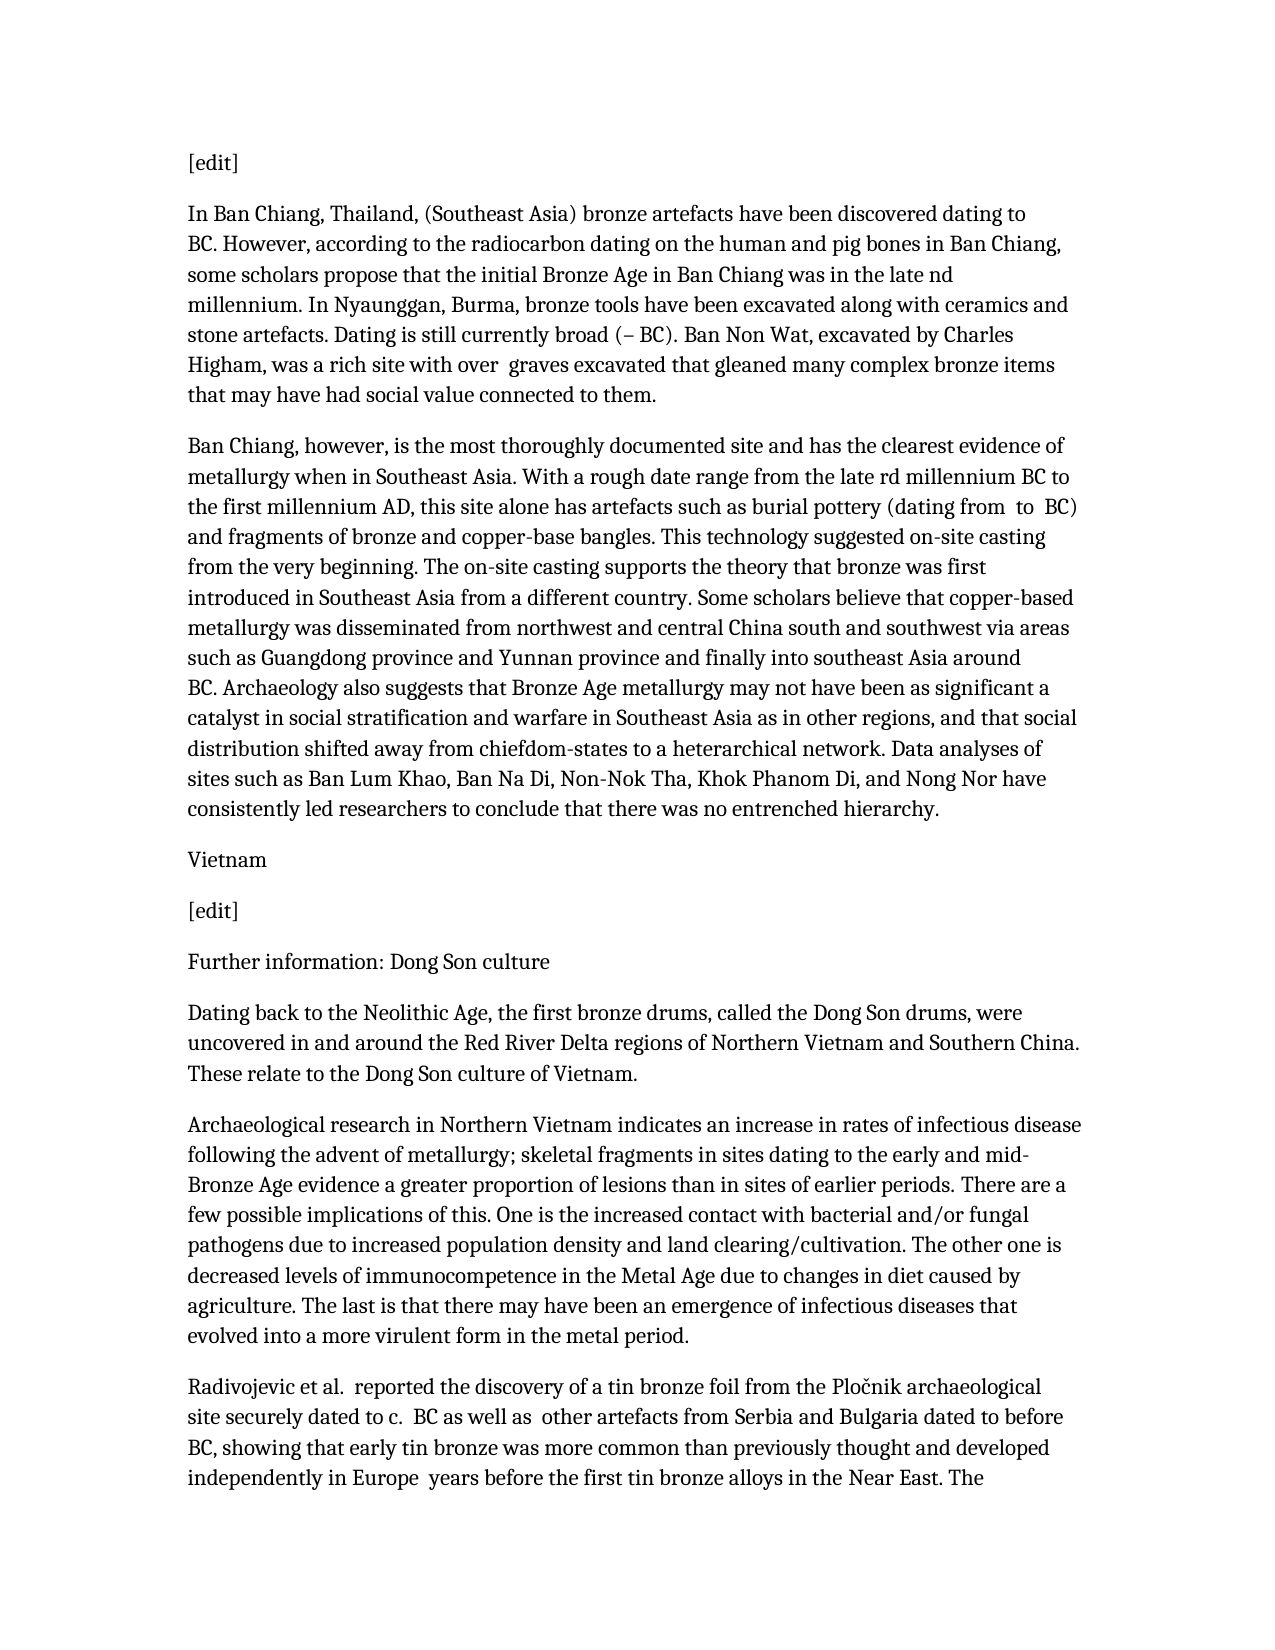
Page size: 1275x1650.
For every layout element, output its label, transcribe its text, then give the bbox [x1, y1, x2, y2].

text Dating back to the Neolithic Age, the first bronze drums, called the Dong Son drums, were uncovered in and around the Red River Delta regions of Northern Vietnam and Southern China. These relate to the Dong Son culture of Vietnam. [187, 1000, 1087, 1087]
text Further information: Dong Son culture [187, 949, 1087, 975]
text Ban Chiang, however, is the most thoroughly documented site and has the clearest evidence of metallurgy when in Southeast Asia. With a rough date range from the late rd millennium BC to the first millennium AD, this site alone has artefacts such as burial pottery (dating from to BC) and fragments of bronze and copper-base bangles. This technology suggested on-site casting from the very beginning. The on-site casting supports the theory that bronze was first introduced in Southeast Asia from a different country. Some scholars believe that copper-based metallurgy was disseminated from northwest and central China south and southwest via areas such as Guangdong province and Yunnan province and finally into southeast Asia around BC. Archaeology also suggests that Bronze Age metallurgy may not have been as significant a catalyst in social stratification and warfare in Southeast Asia as in other regions, and that social distribution shifted away from chiefdom-states to a heterarchical network. Data analyses of sites such as Ban Lum Khao, Ban Na Di, Non-Nok Tha, Khok Phanom Di, and Nong Nor have consistently led researchers to conclude that there was no entrenched hierarchy. [187, 433, 1087, 822]
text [187, 1374, 1087, 1491]
text [edit] [187, 898, 1087, 924]
text Archaeological research in Northern Vietnam indicates an increase in rates of infectious disease following the advent of metallurgy; skeletal fragments in sites dating to the early and mid-Bronze Age evidence a greater proportion of lesions than in sites of earlier periods. There are a few possible implications of this. One is the increased contact with bacterial and/or fungal pathogens due to increased population density and land clearing/cultivation. The other one is decreased levels of immunocompetence in the Metal Age due to changes in diet caused by agriculture. The last is that there may have been an emergence of infectious diseases that evolved into a more virulent form in the metal period. [187, 1111, 1087, 1349]
text In Ban Chiang, Thailand, (Southeast Asia) bronze artefacts have been discovered dating to BC. However, according to the radiocarbon dating on the human and pig bones in Ban Chiang, some scholars propose that the initial Bronze Age in Ban Chiang was in the late nd millennium. In Nyaunggan, Burma, bronze tools have been excavated along with ceramics and stone artefacts. Dating is still currently broad (– BC). Ban Non Wat, excavated by Charles Higham, was a rich site with over graves excavated that gleaned many complex bronze items that may have had social value connected to them. [187, 201, 1087, 409]
text [edit] [187, 150, 1087, 176]
text Vietnam [187, 847, 1087, 873]
